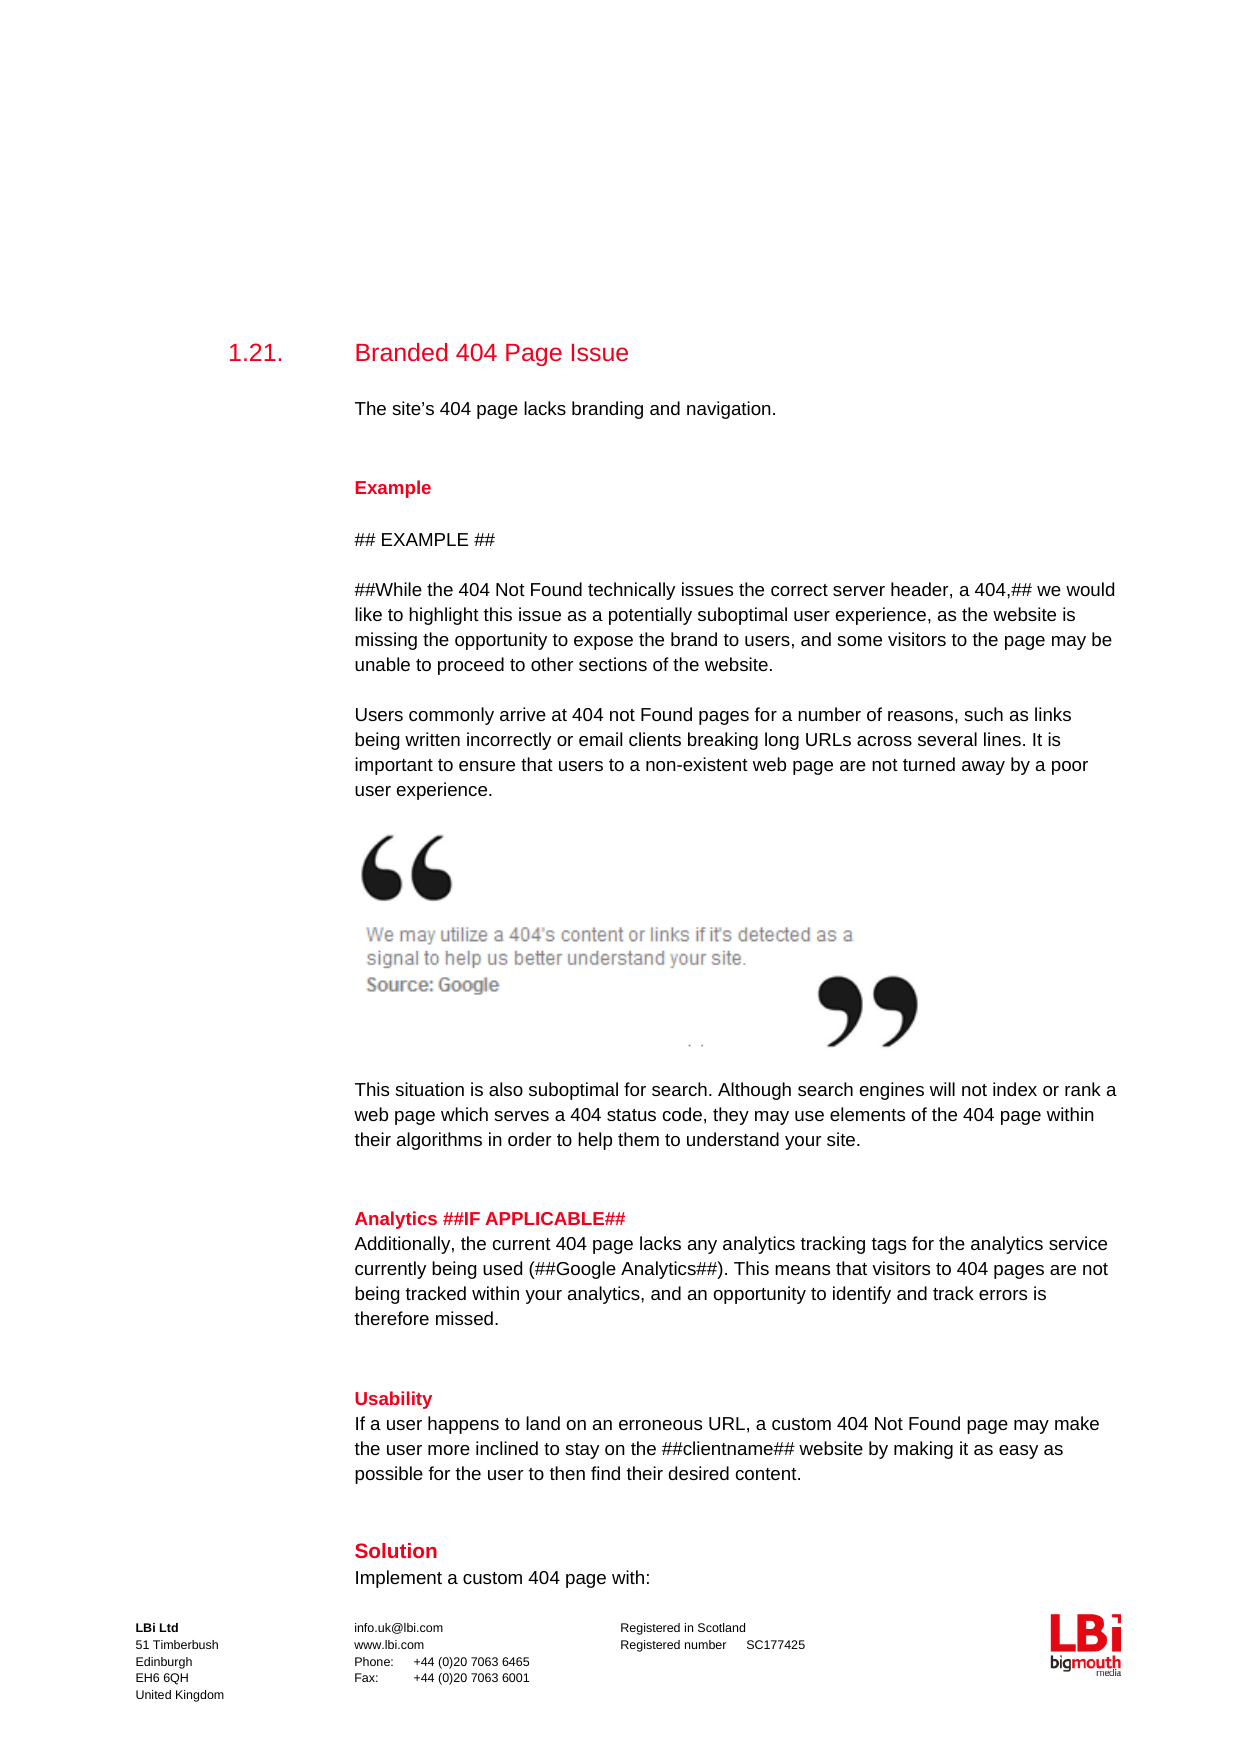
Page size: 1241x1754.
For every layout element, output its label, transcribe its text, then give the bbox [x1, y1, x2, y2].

subtitle Analytics ##IF APPLICABLE## [354, 1176, 1122, 1230]
text ## EXAMPLE ## [354, 526, 1122, 551]
text If a user happens to land on an erroneous URL, a custom 404 Not Found page may make the user more inclined to stay on the ##clientname## website by making it as easy as possible for the user to then find their desired content. [354, 1409, 1122, 1484]
text ##While the 404 Not Found technically issues the correct server header, a 404,## we would like to highlight this issue as a potentially suboptimal user experience, as the website is missing the opportunity to expose the brand to users, and some visitors to the page may be unable to proceed to other sections of the website. [354, 576, 1122, 676]
picture [1045, 1608, 1126, 1681]
text This situation is also suboptimal for search. Although search engines will not index or rank a web page which serves a 404 status code, they may use elements of the 404 page within their algorithms in order to help them to understand your site. [354, 1076, 1122, 1151]
text Users commonly arrive at 404 not Found pages for a number of reasons, such as links being written incorrectly or email clients breaking long URLs across several lines. It is important to ensure that users to a non-existent web page are not turned away by a poor user experience. [354, 701, 1122, 801]
subtitle Solution [354, 1509, 1122, 1563]
subtitle Branded 404 Page Issue [283, 313, 1122, 367]
text Additionally, the current 404 page lacks any analytics tracking tags for the analytics service currently being used (##Google Analytics##). This means that visitors to 404 pages are not being tracked within your analytics, and an opportunity to identify and track errors is therefore missed. [354, 1230, 1122, 1330]
text The site’s 404 page lacks branding and navigation. [354, 394, 1122, 419]
subtitle Usability [354, 1355, 1122, 1409]
text Implement a custom 404 page with: [354, 1563, 1122, 1588]
picture [354, 821, 924, 1056]
subtitle Example [354, 444, 1122, 498]
